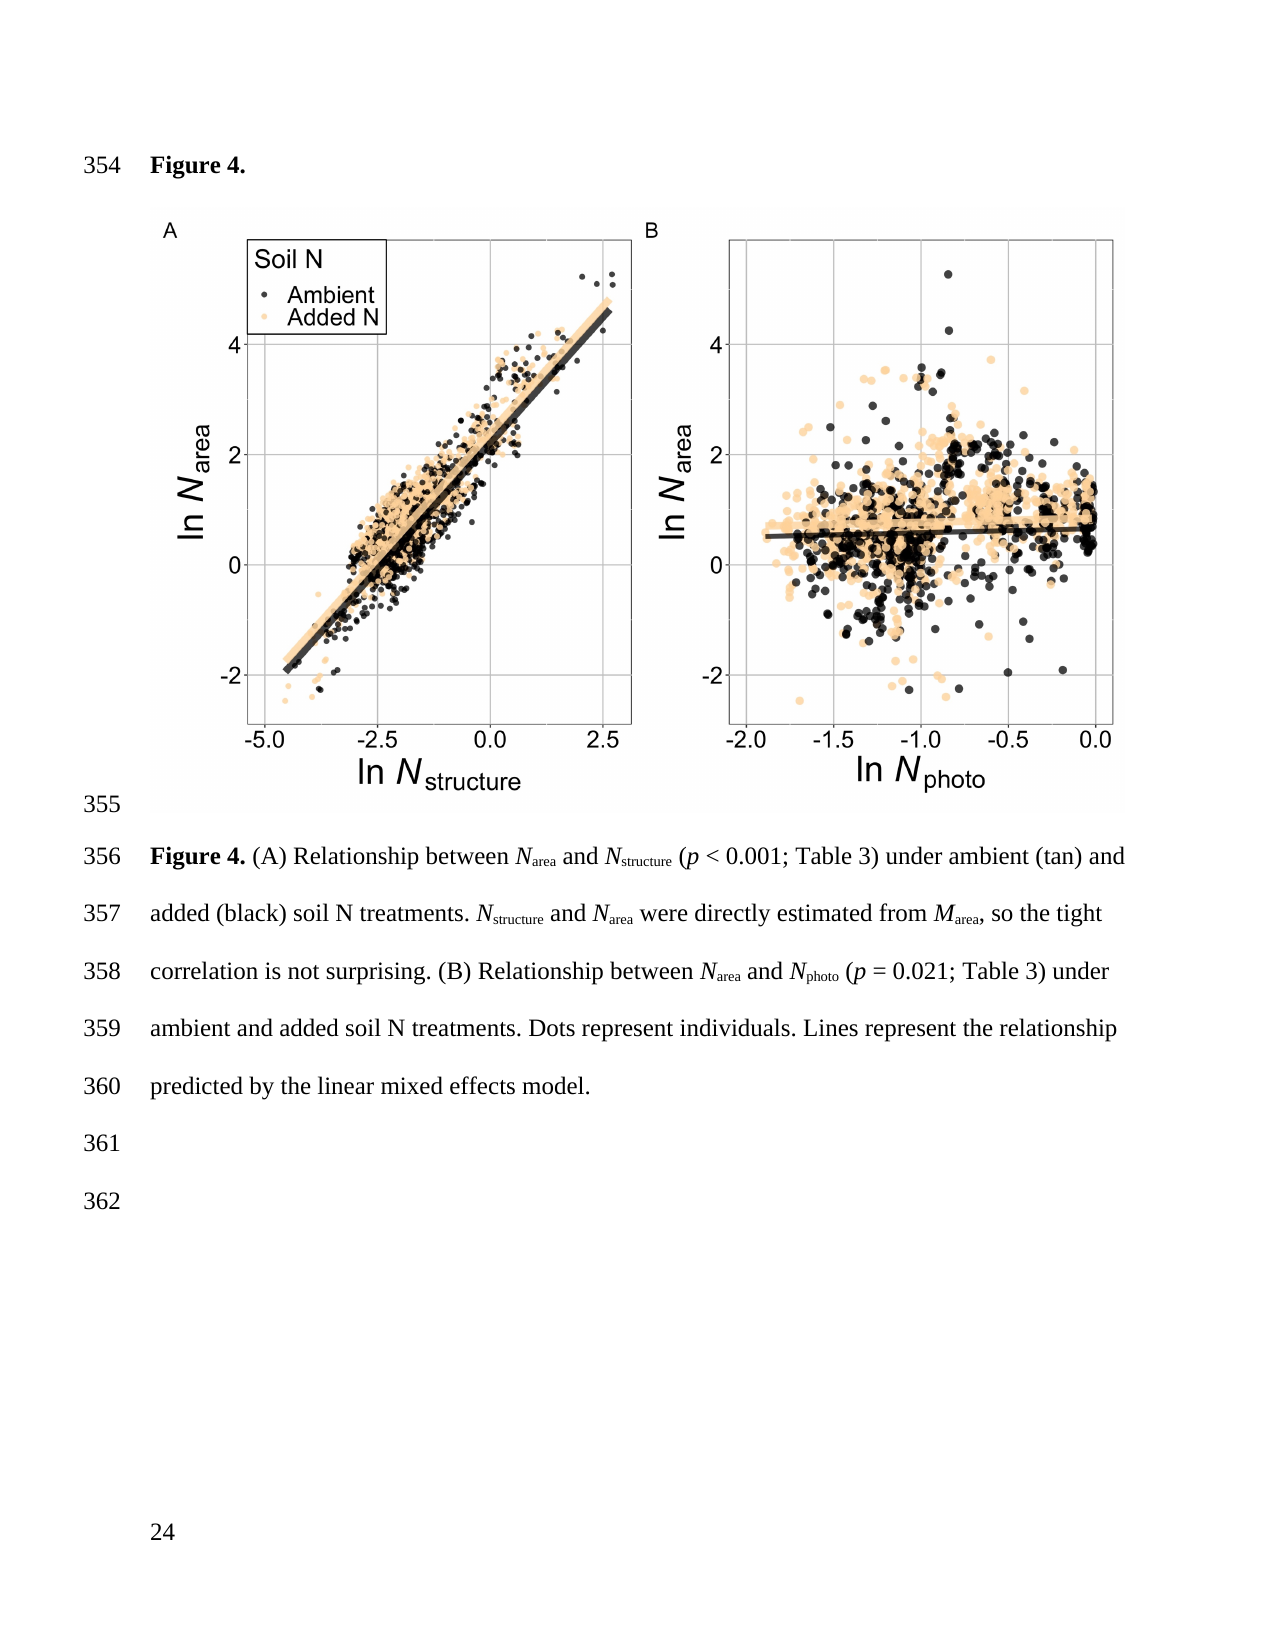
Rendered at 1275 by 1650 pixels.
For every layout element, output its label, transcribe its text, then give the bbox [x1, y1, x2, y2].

text Figure 4. (A) Relationship between Narea and Nstructure (p < 0.001; Table 3) under ambient (tan) and added (black) soil N treatments. Nstructure and Narea were directly estimated from Marea, so the tight correlation is not surprising. (B) Relationship between Narea and Nphoto (p = 0.021; Table 3) under ambient and added soil N treatments. Dots represent individuals. Lines represent the relationship predicted by the linear mixed effects model. [150, 841, 1125, 1100]
text Figure 4. [150, 150, 1125, 179]
picture [150, 207, 1125, 813]
